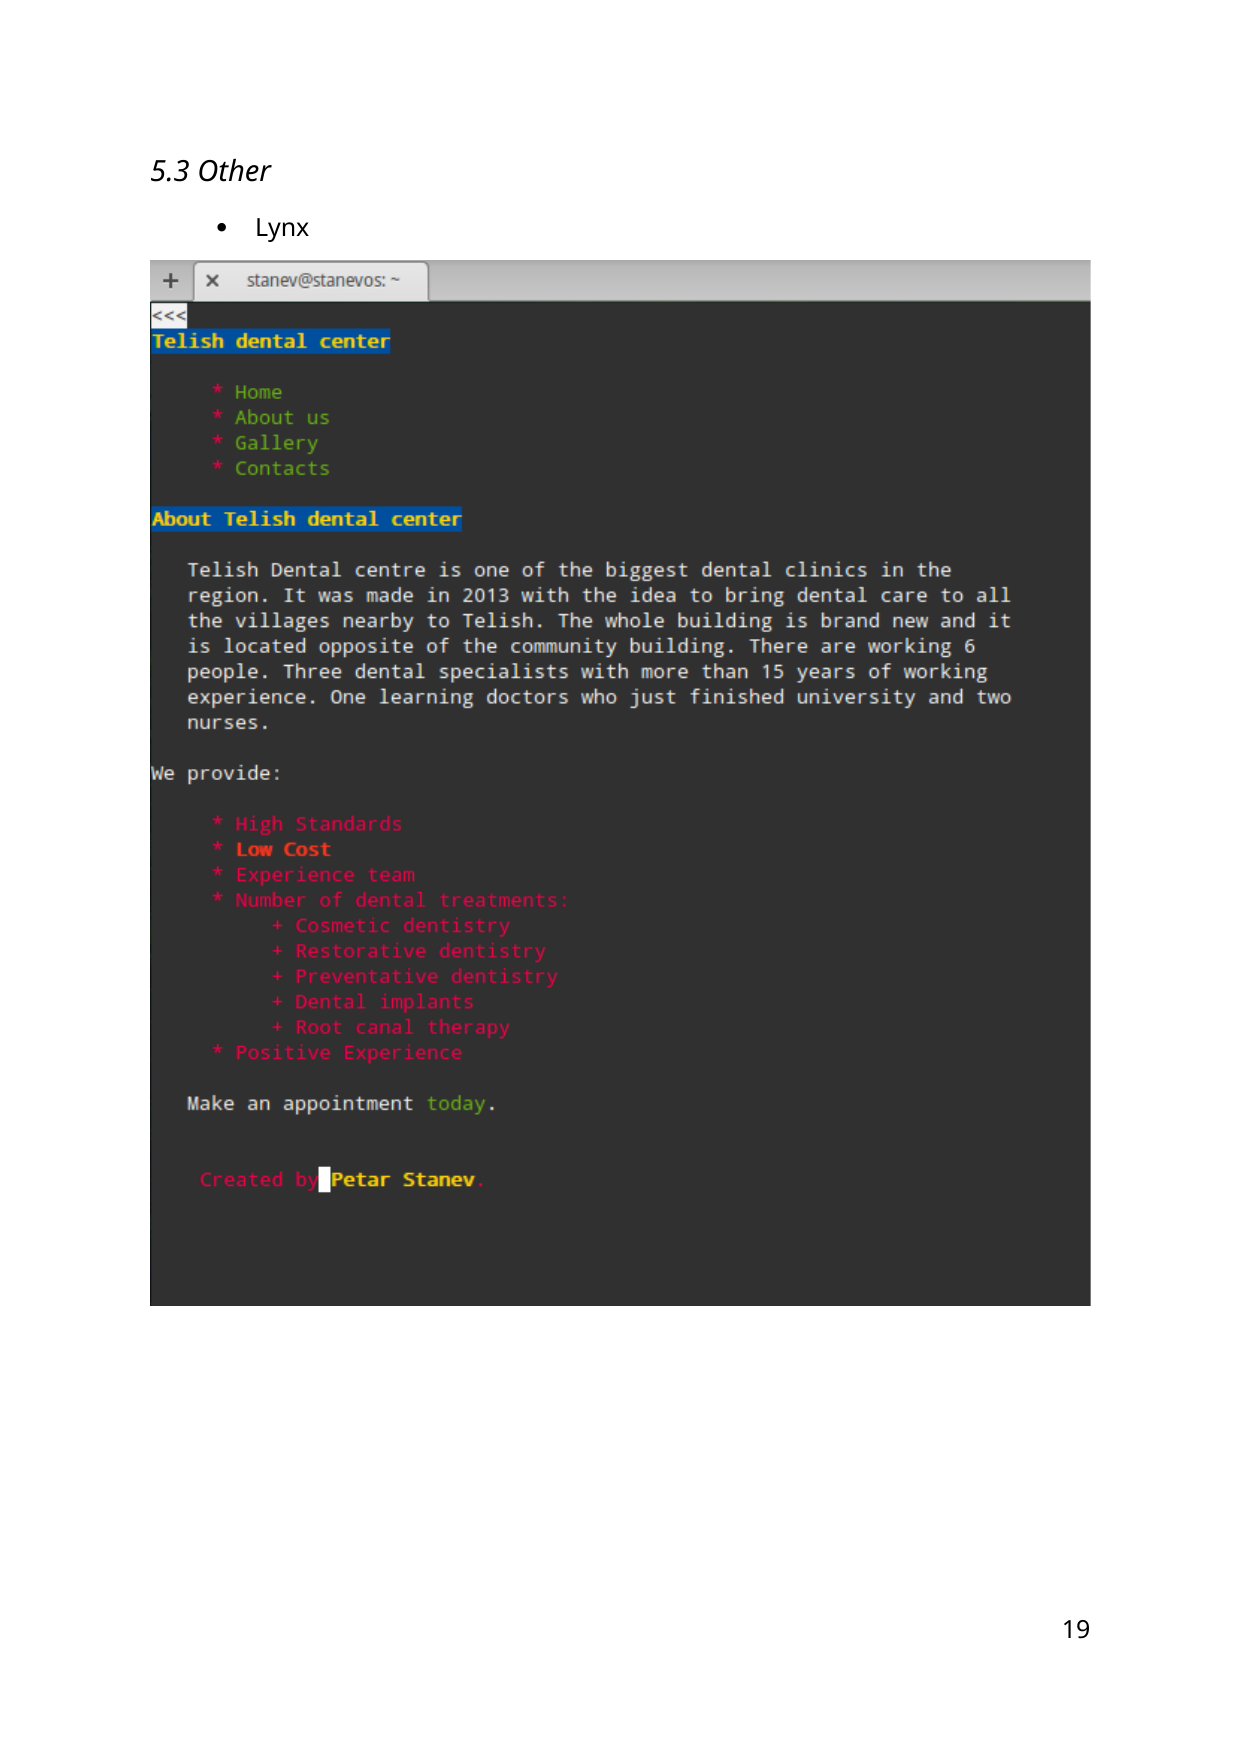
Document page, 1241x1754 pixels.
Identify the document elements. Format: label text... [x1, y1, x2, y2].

list Lynx [217, 209, 1090, 243]
picture [150, 260, 1091, 1306]
subtitle 5.3 Other [150, 150, 1090, 190]
